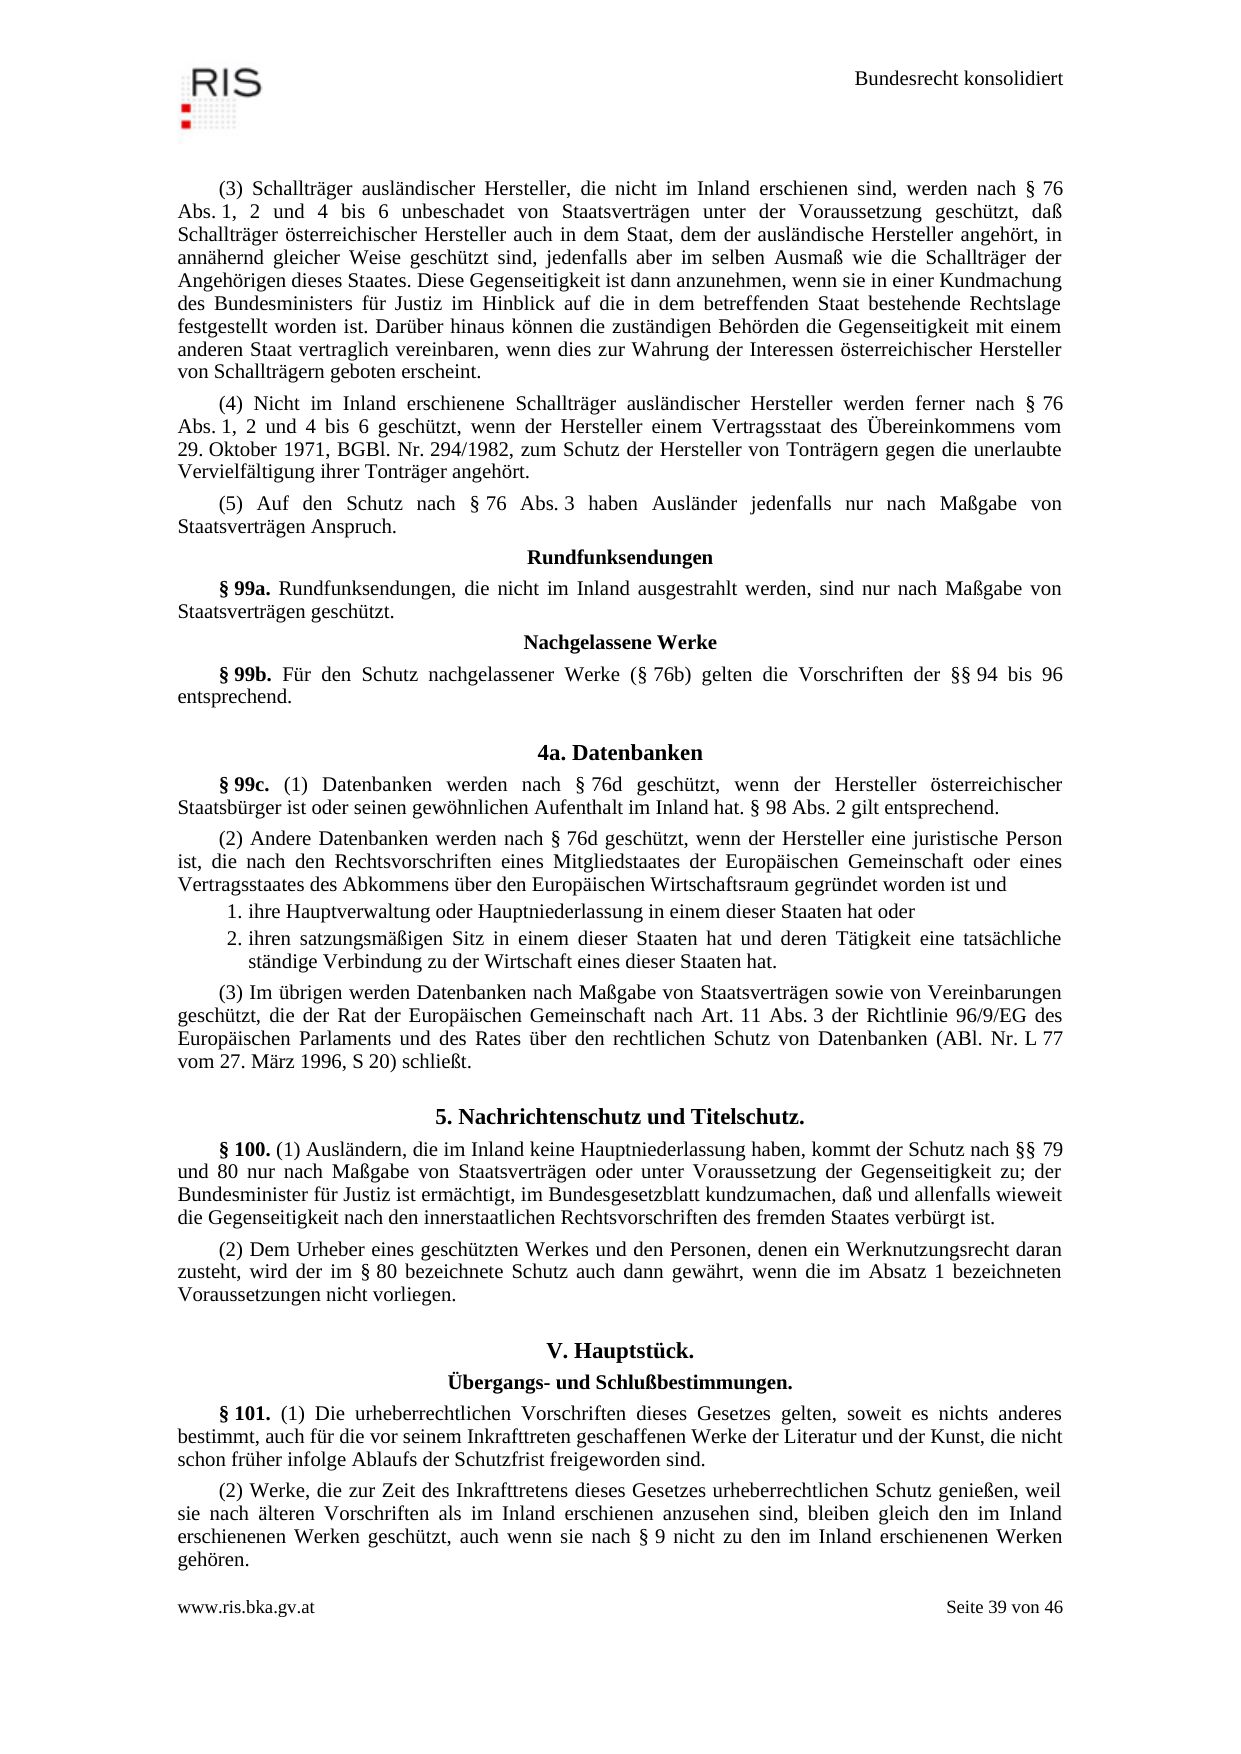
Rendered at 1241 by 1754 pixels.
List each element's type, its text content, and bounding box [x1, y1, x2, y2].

text (2) Andere Datenbanken werden nach § 76d geschützt, wenn der Hersteller eine juristische Person ist, die nach den Rechtsvorschriften eines Mitgliedstaates der Europäischen Gemeinschaft oder eines Vertragsstaates des Abkommens über den Europäischen Wirtschaftsraum gegründet worden ist und [177, 827, 1063, 896]
text Übergangs- und Schlußbestimmungen. [177, 1371, 1063, 1394]
text 2. ihren satzungsmäßigen Sitz in einem dieser Staaten hat und deren Tätigkeit eine tatsächliche ständige Verbindung zu der Wirtschaft eines dieser Staaten hat. [177, 927, 1063, 973]
text Nachgelassene Werke [177, 631, 1063, 654]
text (3) Schallträger ausländischer Hersteller, die nicht im Inland erschienen sind, werden nach § 76 Abs. 1, 2 und 4 bis 6 unbeschadet von Staatsverträgen unter der Voraussetzung geschützt, daß Schallträger österreichischer Hersteller auch in dem Staat, dem der ausländische Hersteller angehört, in annähernd gleicher Weise geschützt sind, jedenfalls aber im selben Ausmaß wie die Schallträger der Angehörigen dieses Staates. Diese Gegenseitigkeit ist dann anzunehmen, wenn sie in einer Kundmachung des Bundesministers für Justiz im Hinblick auf die in dem betreffenden Staat bestehende Rechtslage festgestellt worden ist. Darüber hinaus können die zuständigen Behörden die Gegenseitigkeit mit einem anderen Staat vertraglich vereinbaren, wenn dies zur Wahrung der Interessen österreichischer Hersteller von Schallträgern geboten erscheint. [177, 177, 1063, 383]
picture [177, 57, 264, 144]
text § 101. (1) Die urheberrechtlichen Vorschriften dieses Gesetzes gelten, soweit es nichts anderes bestimmt, auch für die vor seinem Inkrafttreten geschaffenen Werke der Literatur und der Kunst, die nicht schon früher infolge Ablaufs der Schutzfrist freigeworden sind. [177, 1402, 1063, 1471]
text § 99a. Rundfunksendungen, die nicht im Inland ausgestrahlt werden, sind nur nach Maßgabe von Staatsverträgen geschützt. [177, 577, 1063, 623]
text (5) Auf den Schutz nach § 76 Abs. 3 haben Ausländer jedenfalls nur nach Maßgabe von Staatsverträgen Anspruch. [177, 492, 1063, 538]
text Rundfunksendungen [177, 546, 1063, 569]
text 4a. Datenbanken [177, 742, 1063, 765]
text § 99b. Für den Schutz nachgelassener Werke (§ 76b) gelten die Vorschriften der §§ 94 bis 96 entsprechend. [177, 663, 1063, 708]
text § 99c. (1) Datenbanken werden nach § 76d geschützt, wenn der Hersteller österreichischer Staatsbürger ist oder seinen gewöhnlichen Aufenthalt im Inland hat. § 98 Abs. 2 gilt entsprechend. [177, 773, 1063, 819]
text V. Hauptstück. [177, 1340, 1063, 1363]
text (2) Dem Urheber eines geschützten Werkes und den Personen, denen ein Werknutzungsrecht daran zusteht, wird der im § 80 bezeichnete Schutz auch dann gewährt, wenn die im Absatz 1 bezeichneten Voraussetzungen nicht vorliegen. [177, 1238, 1063, 1306]
text § 100. (1) Ausländern, die im Inland keine Hauptniederlassung haben, kommt der Schutz nach §§ 79 und 80 nur nach Maßgabe von Staatsverträgen oder unter Voraussetzung der Gegenseitigkeit zu; der Bundesminister für Justiz ist ermächtigt, im Bundesgesetzblatt kundzumachen, daß und allenfalls wieweit die Gegenseitigkeit nach den innerstaatlichen Rechtsvorschriften des fremden Staates verbürgt ist. [177, 1138, 1063, 1229]
text 5. Nachrichtenschutz und Titelschutz. [177, 1106, 1063, 1129]
text 1. ihre Hauptverwaltung oder Hauptniederlassung in einem dieser Staaten hat oder [177, 900, 1063, 923]
text (3) Im übrigen werden Datenbanken nach Maßgabe von Staatsverträgen sowie von Vereinbarungen geschützt, die der Rat der Europäischen Gemeinschaft nach Art. 11 Abs. 3 der Richtlinie 96/9/EG des Europäischen Parlaments und des Rates über den rechtlichen Schutz von Datenbanken (ABl. Nr. L 77 vom 27. März 1996, S 20) schließt. [177, 981, 1063, 1073]
text (2) Werke, die zur Zeit des Inkrafttretens dieses Gesetzes urheberrechtlichen Schutz genießen, weil sie nach älteren Vorschriften als im Inland erschienen anzusehen sind, bleiben gleich den im Inland erschienenen Werken geschützt, auch wenn sie nach § 9 nicht zu den im Inland erschienenen Werken gehören. [177, 1479, 1063, 1571]
text (4) Nicht im Inland erschienene Schallträger ausländischer Hersteller werden ferner nach § 76 Abs. 1, 2 und 4 bis 6 geschützt, wenn der Hersteller einem Vertragsstaat des Übereinkommens vom 29. Oktober 1971, BGBl. Nr. 294/1982, zum Schutz der Hersteller von Tonträgern gegen die unerlaubte Vervielfältigung ihrer Tonträger angehört. [177, 392, 1063, 483]
